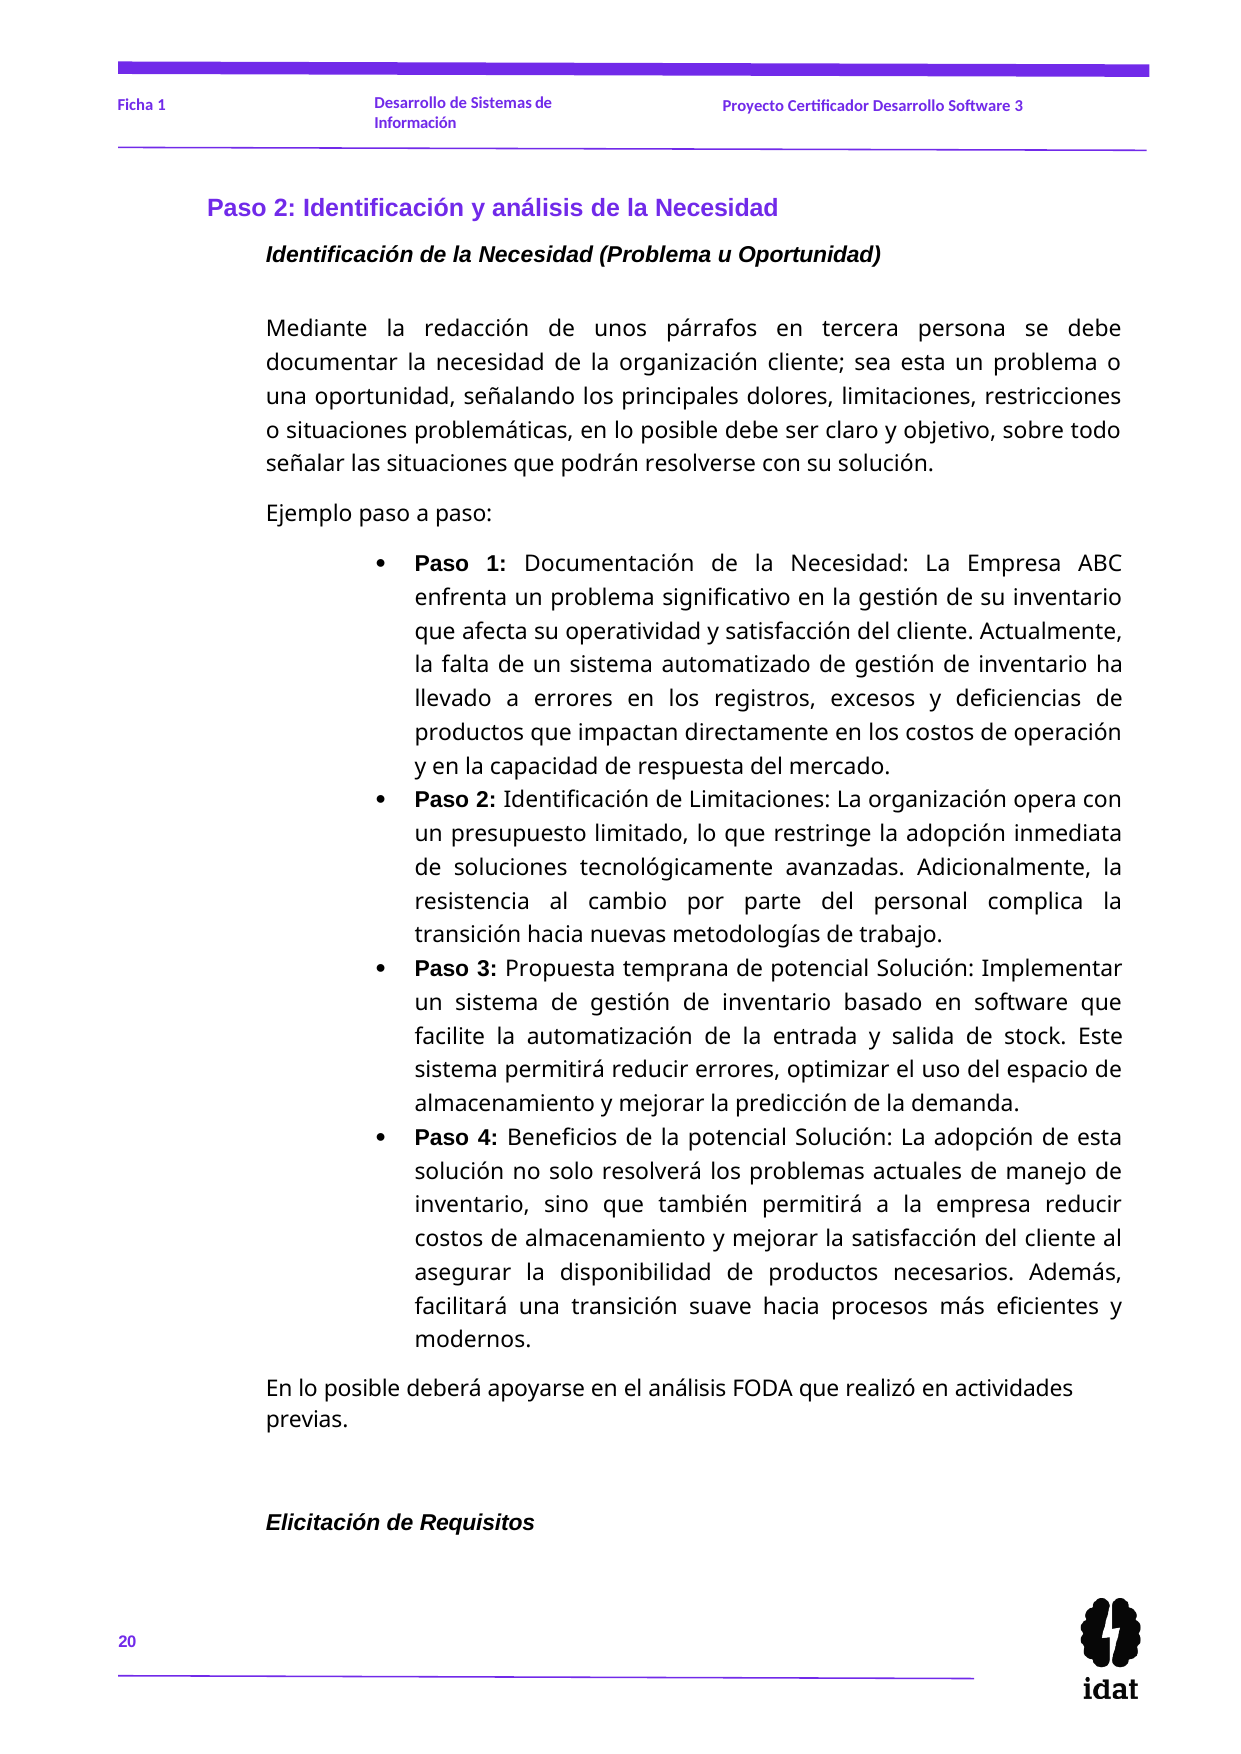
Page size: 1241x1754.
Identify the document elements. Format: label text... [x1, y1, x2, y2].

subtitle Paso 2: Identificación y análisis de la Necesidad [207, 193, 1148, 222]
list Paso 2: Identificación de Limitaciones: La organización opera con un presupuesto limitado, lo que restringe la adopción inmediata de soluciones tecnológicamente avanzadas. Adicionalmente, la resistencia al cambio por parte del personal complica la transición hacia nuevas metodologías de trabajo. [377, 783, 1123, 949]
text Ejemplo paso a paso: [266, 497, 1148, 528]
list Paso 1: Documentación de la Necesidad: La Empresa ABC enfrenta un problema significativo en la gestión de su inventario que afecta su operatividad y satisfacción del cliente. Actualmente, la falta de un sistema automatizado de gestión de inventario ha llevado a errores en los registros, excesos y deficiencias de productos que impactan directamente en los costos de operación y en la capacidad de respuesta del mercado. [377, 547, 1123, 781]
list Paso 4: Beneficios de la potencial Solución: La adopción de esta solución no solo resolverá los problemas actuales de manejo de inventario, sino que también permitirá a la empresa reducir costos de almacenamiento y mejorar la satisfacción del cliente al asegurar la disponibilidad de productos necesarios. Además, facilitará una transición suave hacia procesos más eficientes y modernos. [377, 1121, 1123, 1354]
subtitle Elicitación de Requisitos [266, 1508, 1148, 1535]
text Mediante la redacción de unos párrafos en tercera persona se debe documentar la necesidad de la organización cliente; sea esta un problema o una oportunidad, señalando los principales dolores, limitaciones, restricciones o situaciones problemáticas, en lo posible debe ser claro y objetivo, sobre todo señalar las situaciones que podrán resolverse con su solución. [266, 312, 1122, 478]
text En lo posible deberá apoyarse en el análisis FODA que realizó en actividades previas. [266, 1372, 1148, 1435]
list Paso 3: Propuesta temprana de potencial Solución: Implementar un sistema de gestión de inventario basado en software que facilite la automatización de la entrada y salida de stock. Este sistema permitirá reducir errores, optimizar el uso del espacio de almacenamiento y mejorar la predicción de la demanda. [377, 952, 1123, 1118]
picture [1080, 1598, 1141, 1699]
subtitle Identificación de la Necesidad (Problema u Oportunidad) [266, 241, 1148, 267]
